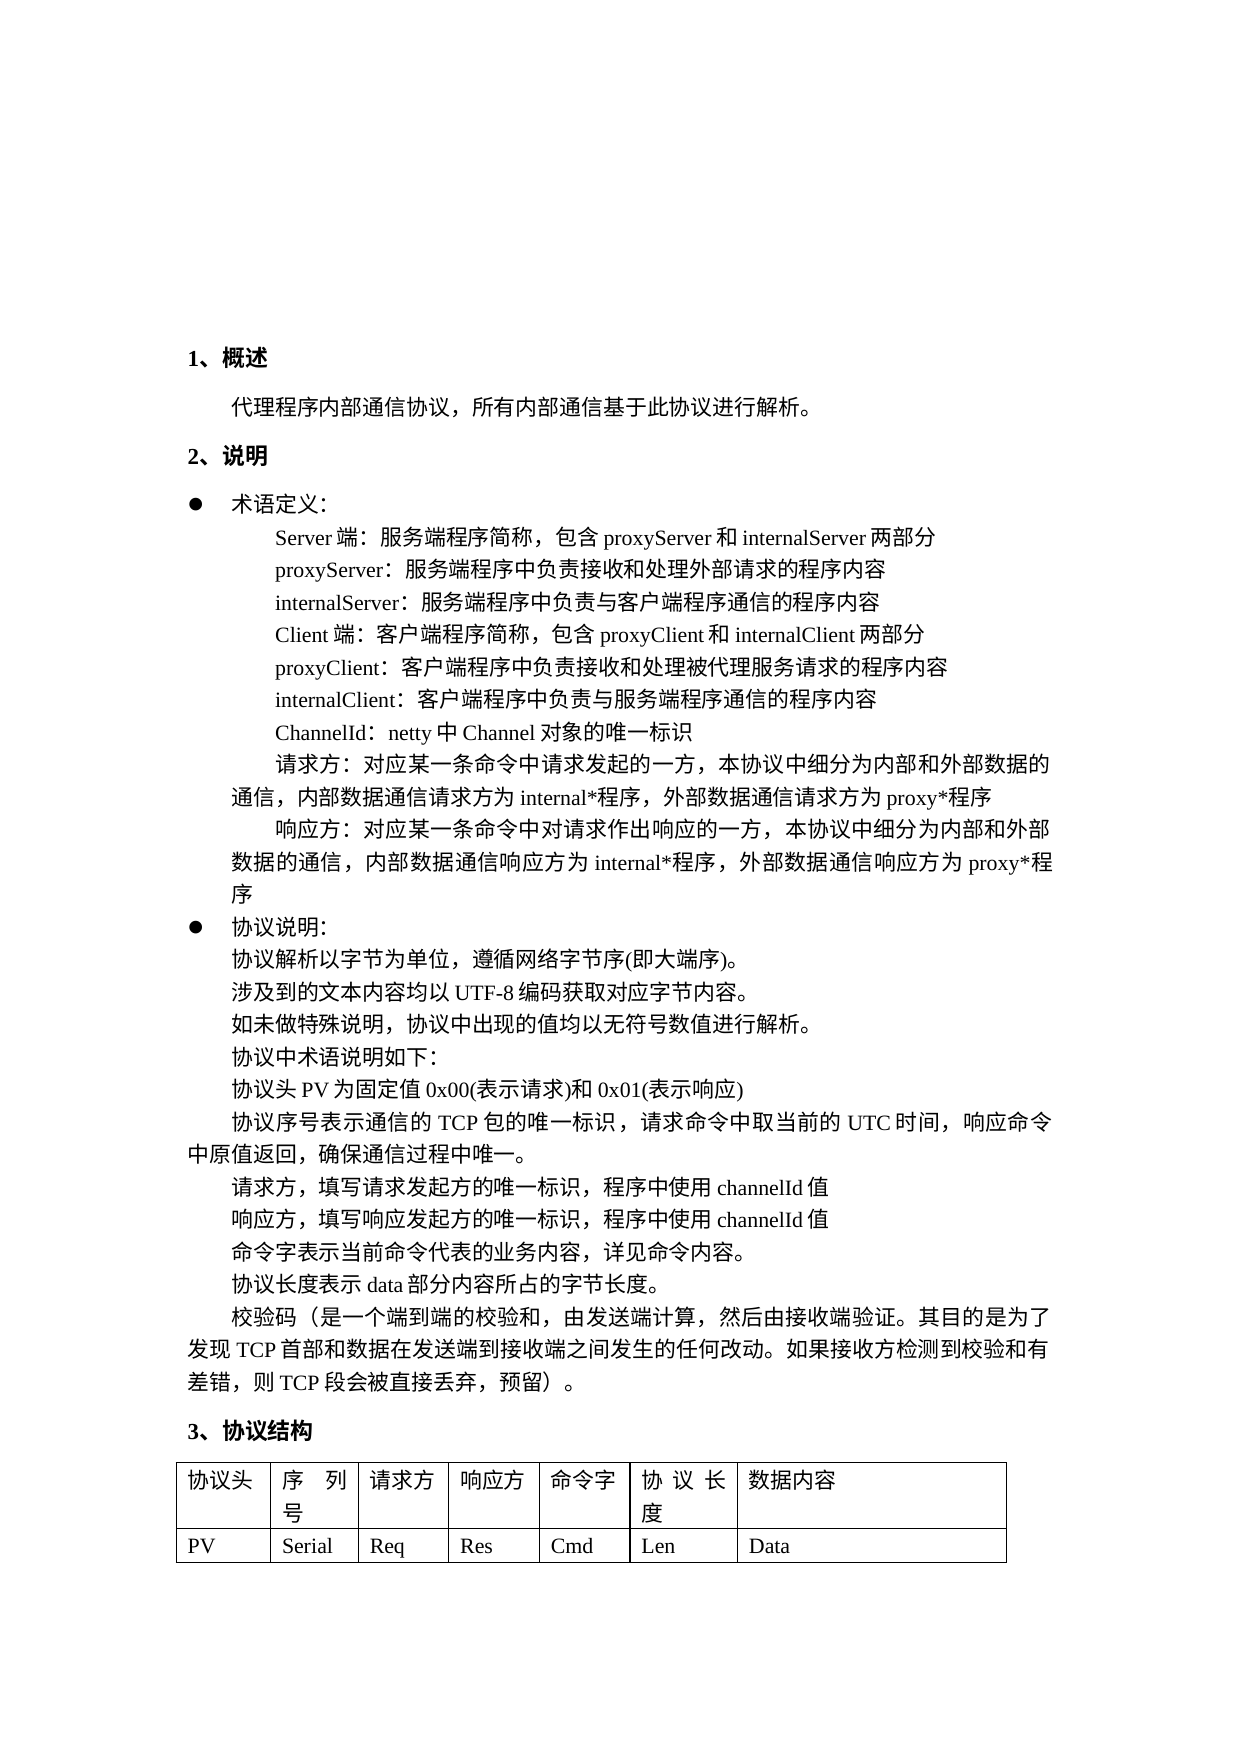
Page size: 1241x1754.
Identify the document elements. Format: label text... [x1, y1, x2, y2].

text 响应方，填写响应发起方的唯一标识，程序中使用channelId值 [187, 1202, 1053, 1234]
table_cell Len [631, 1529, 737, 1562]
text 请求方，填写请求发起方的唯一标识，程序中使用channelId值 [187, 1169, 1053, 1202]
list internalServer：服务端程序中负责与客户端程序通信的程序内容 [231, 584, 1053, 617]
list 协议结构 [187, 1397, 1053, 1462]
text 代理程序内部通信协议，所有内部通信基于此协议进行解析。 [187, 389, 1053, 422]
table_header 响应方 [449, 1463, 539, 1528]
table_cell Serial [271, 1529, 358, 1562]
table_header 请求方 [359, 1463, 448, 1528]
list 概述 [187, 324, 1053, 389]
table_cell Res [449, 1529, 539, 1562]
table_header 协议长度 [631, 1463, 737, 1528]
text 协议中术语说明如下： [187, 1039, 1053, 1072]
list 请求方：对应某一条命令中请求发起的一方，本协议中细分为内部和外部数据的通信，内部数据通信请求方为internal*程序，外部数据通信请求方为proxy*程序 [231, 747, 1053, 812]
text 协议序号表示通信的TCP包的唯一标识，请求命令中取当前的UTC时间，响应命令中原值返回，确保通信过程中唯一。 [187, 1104, 1053, 1169]
list 说明 [187, 422, 1053, 487]
list internalClient：客户端程序中负责与服务端程序通信的程序内容 [231, 682, 1053, 714]
list Client端：客户端程序简称，包含proxyClient和internalClient两部分 [231, 617, 1053, 649]
text 如未做特殊说明，协议中出现的值均以无符号数值进行解析。 [187, 1007, 1053, 1039]
table_header 协议头 [177, 1463, 270, 1528]
table_header 序列号 [271, 1463, 358, 1528]
text 协议长度表示data部分内容所占的字节长度。 [187, 1267, 1053, 1299]
list proxyClient：客户端程序中负责接收和处理被代理服务请求的程序内容 [231, 649, 1053, 682]
text 校验码（是一个端到端的校验和，由发送端计算，然后由接收端验证。其目的是为了发现TCP首部和数据在发送端到接收端之间发生的任何改动。如果接收方检测到校验和有差错，则TCP段会被直接丢弃，预留）。 [187, 1299, 1053, 1397]
list 协议说明： [187, 909, 1053, 942]
table_header 命令字 [540, 1463, 629, 1528]
list 响应方：对应某一条命令中对请求作出响应的一方，本协议中细分为内部和外部数据的通信，内部数据通信响应方为internal*程序，外部数据通信响应方为proxy*程序 [231, 812, 1053, 909]
list ChannelId：netty中Channel对象的唯一标识 [231, 714, 1053, 747]
table_cell PV [177, 1529, 270, 1562]
text 命令字表示当前命令代表的业务内容，详见命令内容。 [187, 1234, 1053, 1267]
table_cell Cmd [540, 1529, 629, 1562]
list 术语定义： [187, 487, 1053, 519]
text 协议头PV为固定值0x00(表示请求)和0x01(表示响应) [187, 1072, 1053, 1104]
list proxyServer：服务端程序中负责接收和处理外部请求的程序内容 [231, 552, 1053, 584]
list Server端：服务端程序简称，包含proxyServer和internalServer两部分 [231, 519, 1053, 552]
table_cell Req [359, 1529, 448, 1562]
table_header 数据内容 [738, 1463, 1006, 1528]
table_cell Data [738, 1529, 1006, 1562]
text 涉及到的文本内容均以UTF-8编码获取对应字节内容。 [187, 974, 1053, 1007]
text 协议解析以字节为单位，遵循网络字节序(即大端序)。 [187, 942, 1053, 974]
